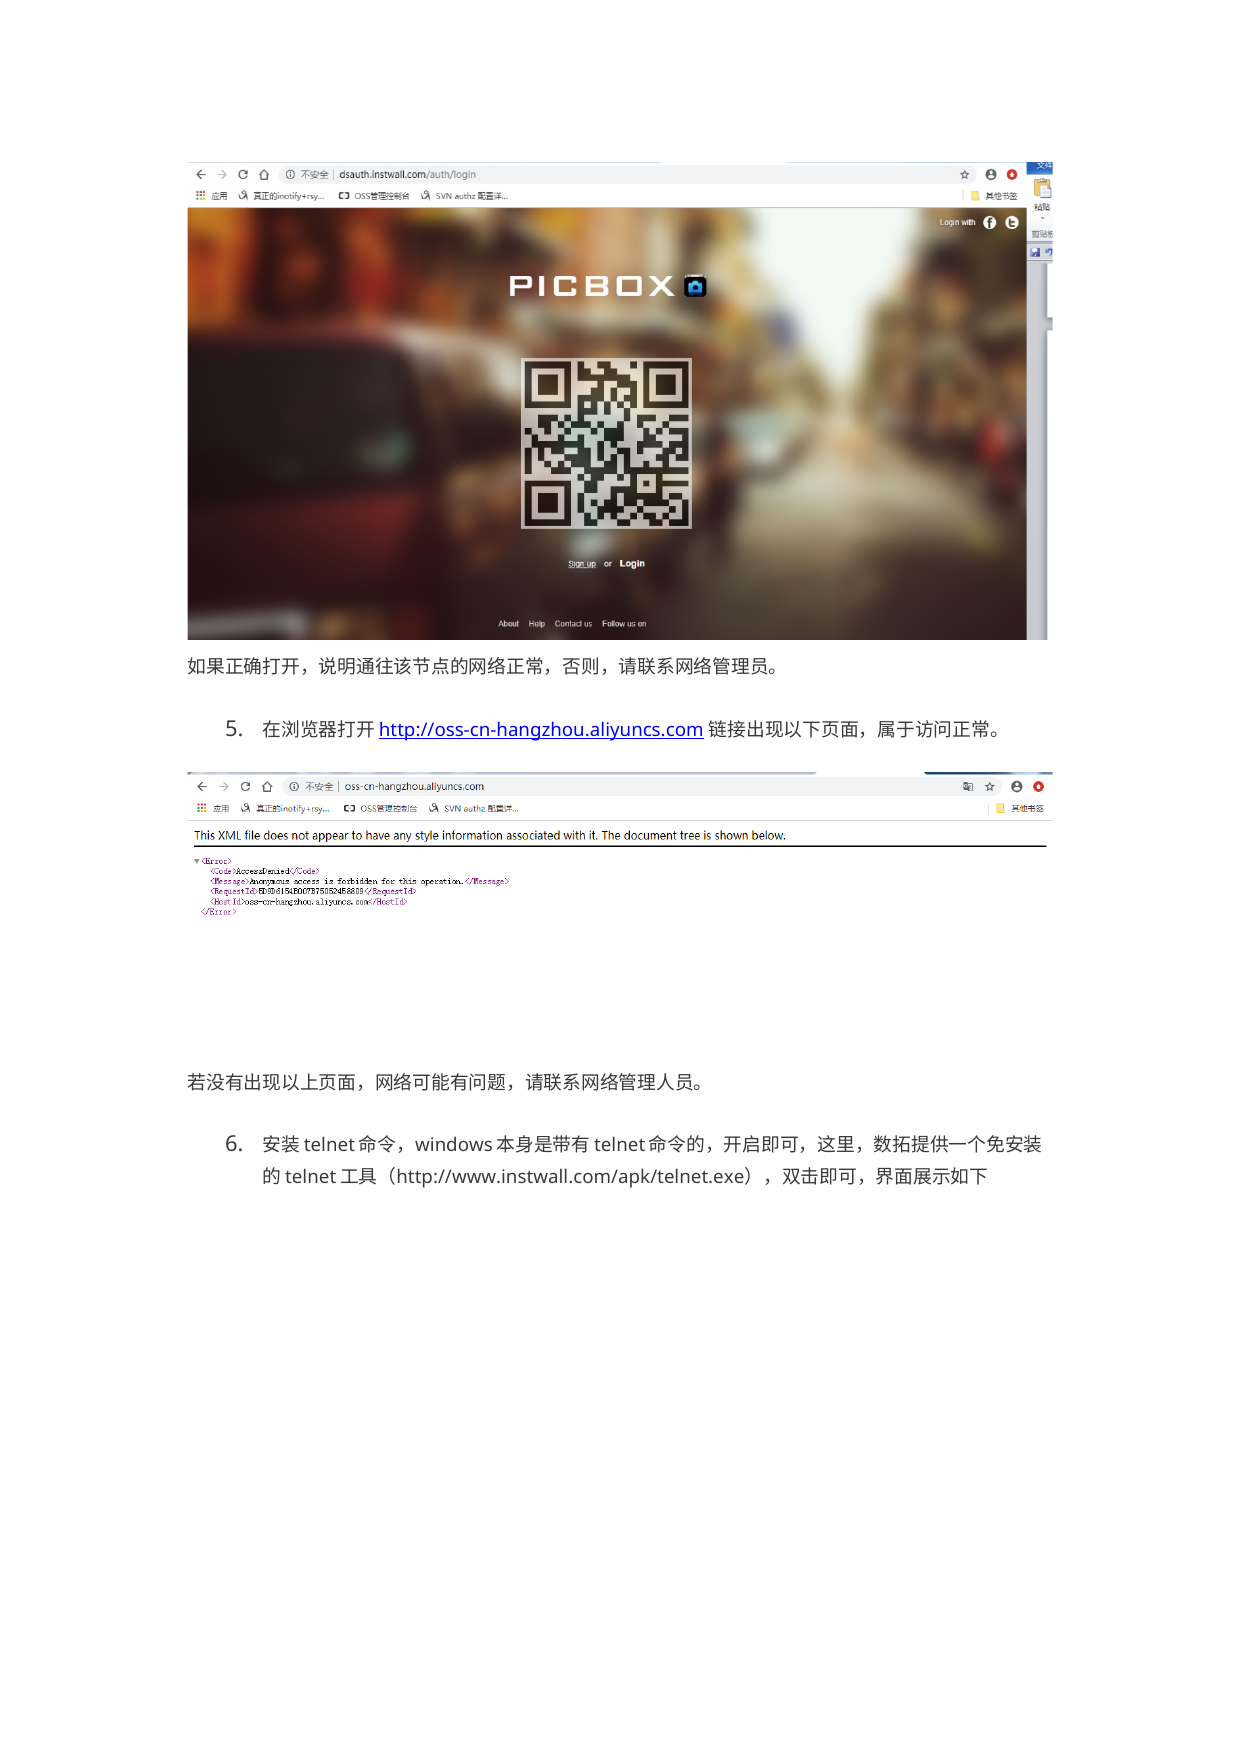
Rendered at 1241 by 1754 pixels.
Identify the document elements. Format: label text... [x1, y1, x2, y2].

text 如果正确打开，说明通往该节点的网络正常，否则，请联系网络管理员。 [187, 649, 1053, 682]
list 在浏览器打开http://oss-cn-hangzhou.aliyuncs.com 链接出现以下页面，属于访问正常。 [225, 711, 1053, 744]
text 若没有出现以上页面，网络可能有问题，请联系网络管理人员。 [187, 1065, 1053, 1098]
picture [187, 772, 1053, 1039]
picture [187, 162, 1053, 640]
list 安装telnet命令，windows本身是带有telnet命令的，开启即可，这里，数拓提供一个免安装的telnet工具（http://www.instwall.com/apk/telnet.exe），双击即可，界面展示如下 [225, 1127, 1053, 1192]
